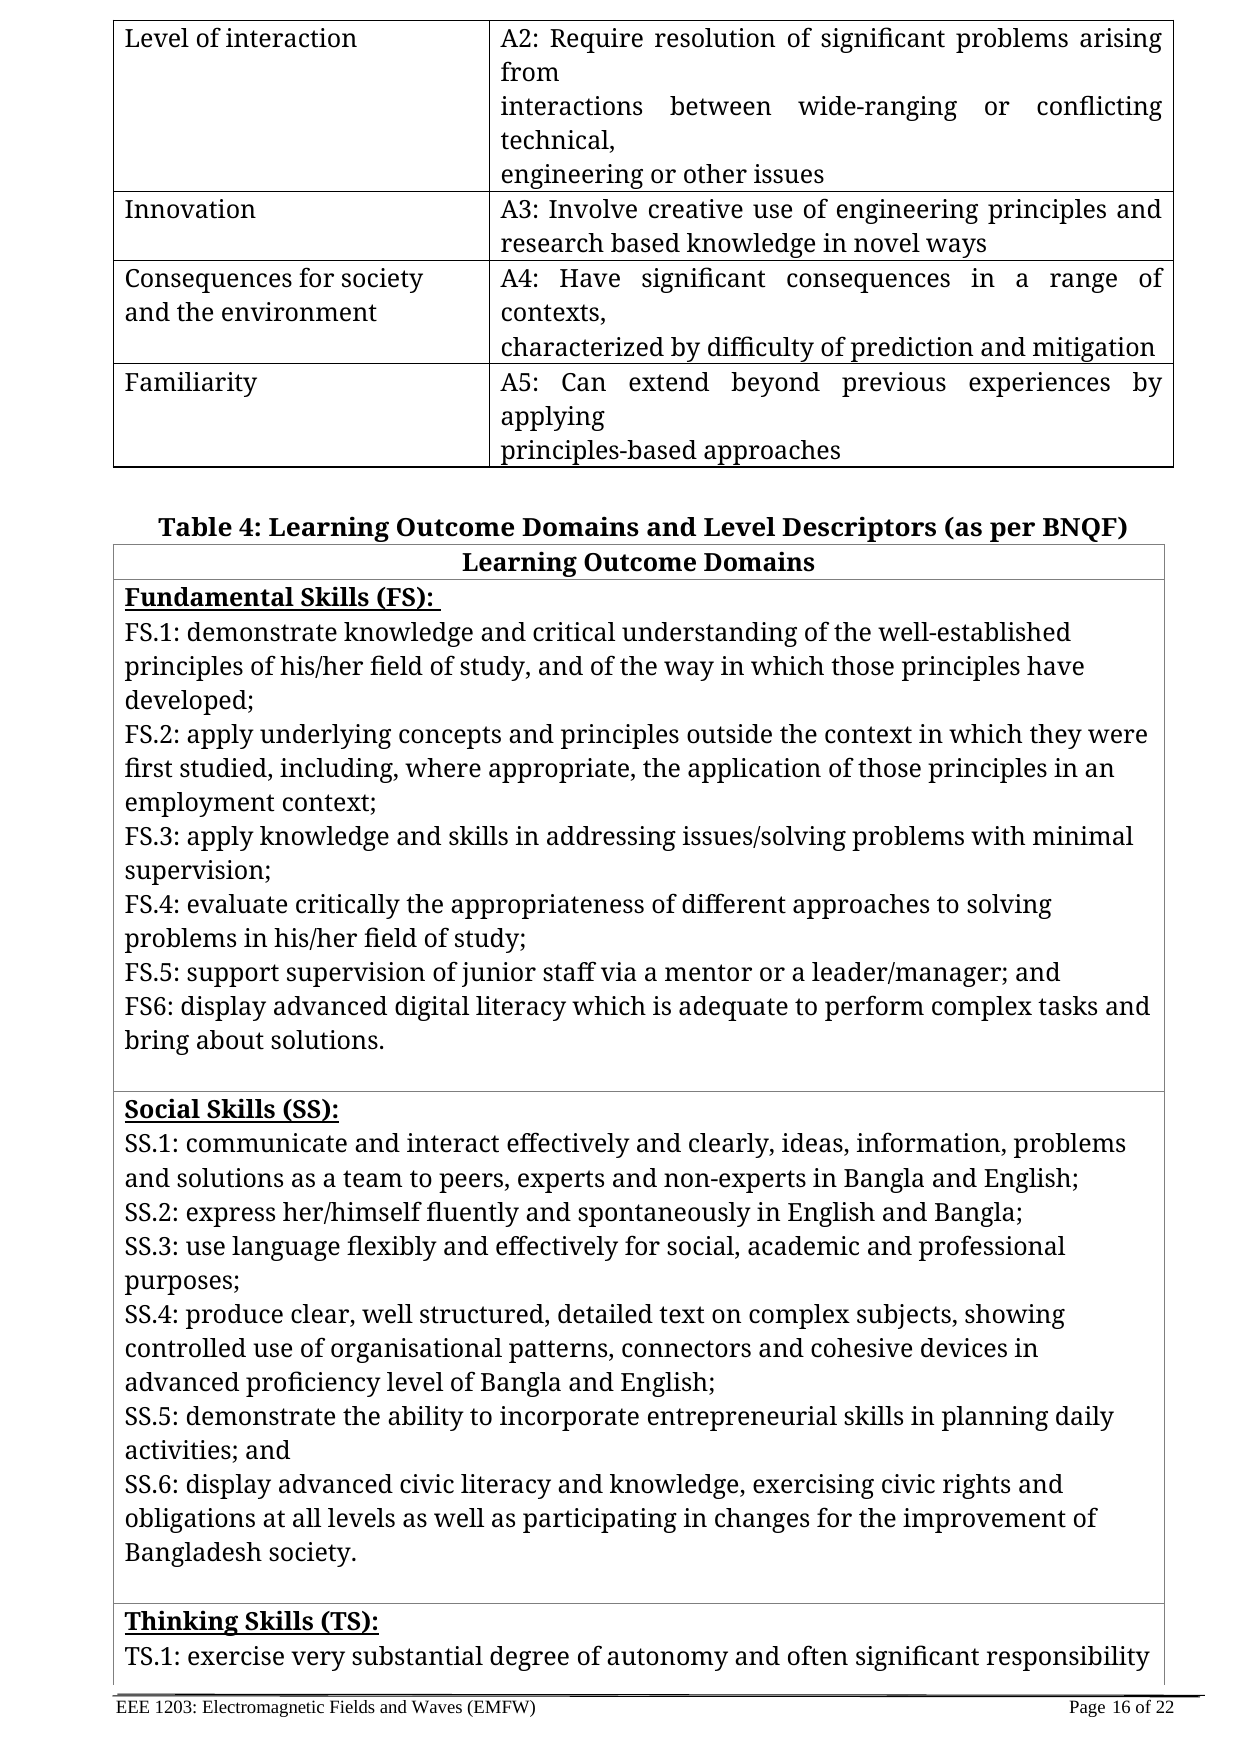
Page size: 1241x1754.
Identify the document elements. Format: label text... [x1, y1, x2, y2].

table_cell A4: Have significant consequences in a range of contexts, characterized by difficulty of prediction and mitigation [490, 261, 1173, 363]
subtitle Table 4: Learning Outcome Domains and Level Descriptors (as per BNQF) [112, 510, 1174, 544]
table_cell Level of interaction [114, 21, 489, 191]
table_cell Social Skills (SS): SS.1: communicate and interact effectively and clearly, ideas, information, problems and solutions as a team to peers, experts and non-experts in Bangla and English; SS.2: express her/himself fluently and spontaneously in English and Bangla; SS.3: use language flexibly and effectively for social, academic and professional purposes; SS.4: produce clear, well structured, detailed text on complex subjects, showing controlled use of organisational patterns, connectors and cohesive devices in advanced proficiency level of Bangla and English; SS.5: demonstrate the ability to incorporate entrepreneurial skills in planning daily activities; and SS.6: display advanced civic literacy and knowledge, exercising civic rights and obligations at all levels as well as participating in changes for the improvement of Bangladesh society. [114, 1092, 1164, 1603]
table_cell Consequences for society and the environment [114, 261, 489, 363]
table_cell A2: Require resolution of significant problems arising from interactions between wide-ranging or conflicting technical, engineering or other issues [490, 21, 1173, 191]
table_cell Innovation [114, 192, 489, 260]
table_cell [114, 1604, 1164, 1685]
table_header Learning Outcome Domains [114, 545, 1164, 579]
table_cell A5: Can extend beyond previous experiences by applying principles-based approaches [490, 364, 1173, 466]
table_cell Fundamental Skills (FS): FS.1: demonstrate knowledge and critical understanding of the well-established principles of his/her field of study, and of the way in which those principles have developed; FS.2: apply underlying concepts and principles outside the context in which they were first studied, including, where appropriate, the application of those principles in an employment context; FS.3: apply knowledge and skills in addressing issues/solving problems with minimal supervision; FS.4: evaluate critically the appropriateness of different approaches to solving problems in his/her field of study; FS.5: support supervision of junior staff via a mentor or a leader/manager; and FS6: display advanced digital literacy which is adequate to perform complex tasks and bring about solutions. [114, 580, 1164, 1091]
table_cell Familiarity [114, 364, 489, 466]
table_cell A3: Involve creative use of engineering principles and research based knowledge in novel ways [490, 192, 1173, 260]
